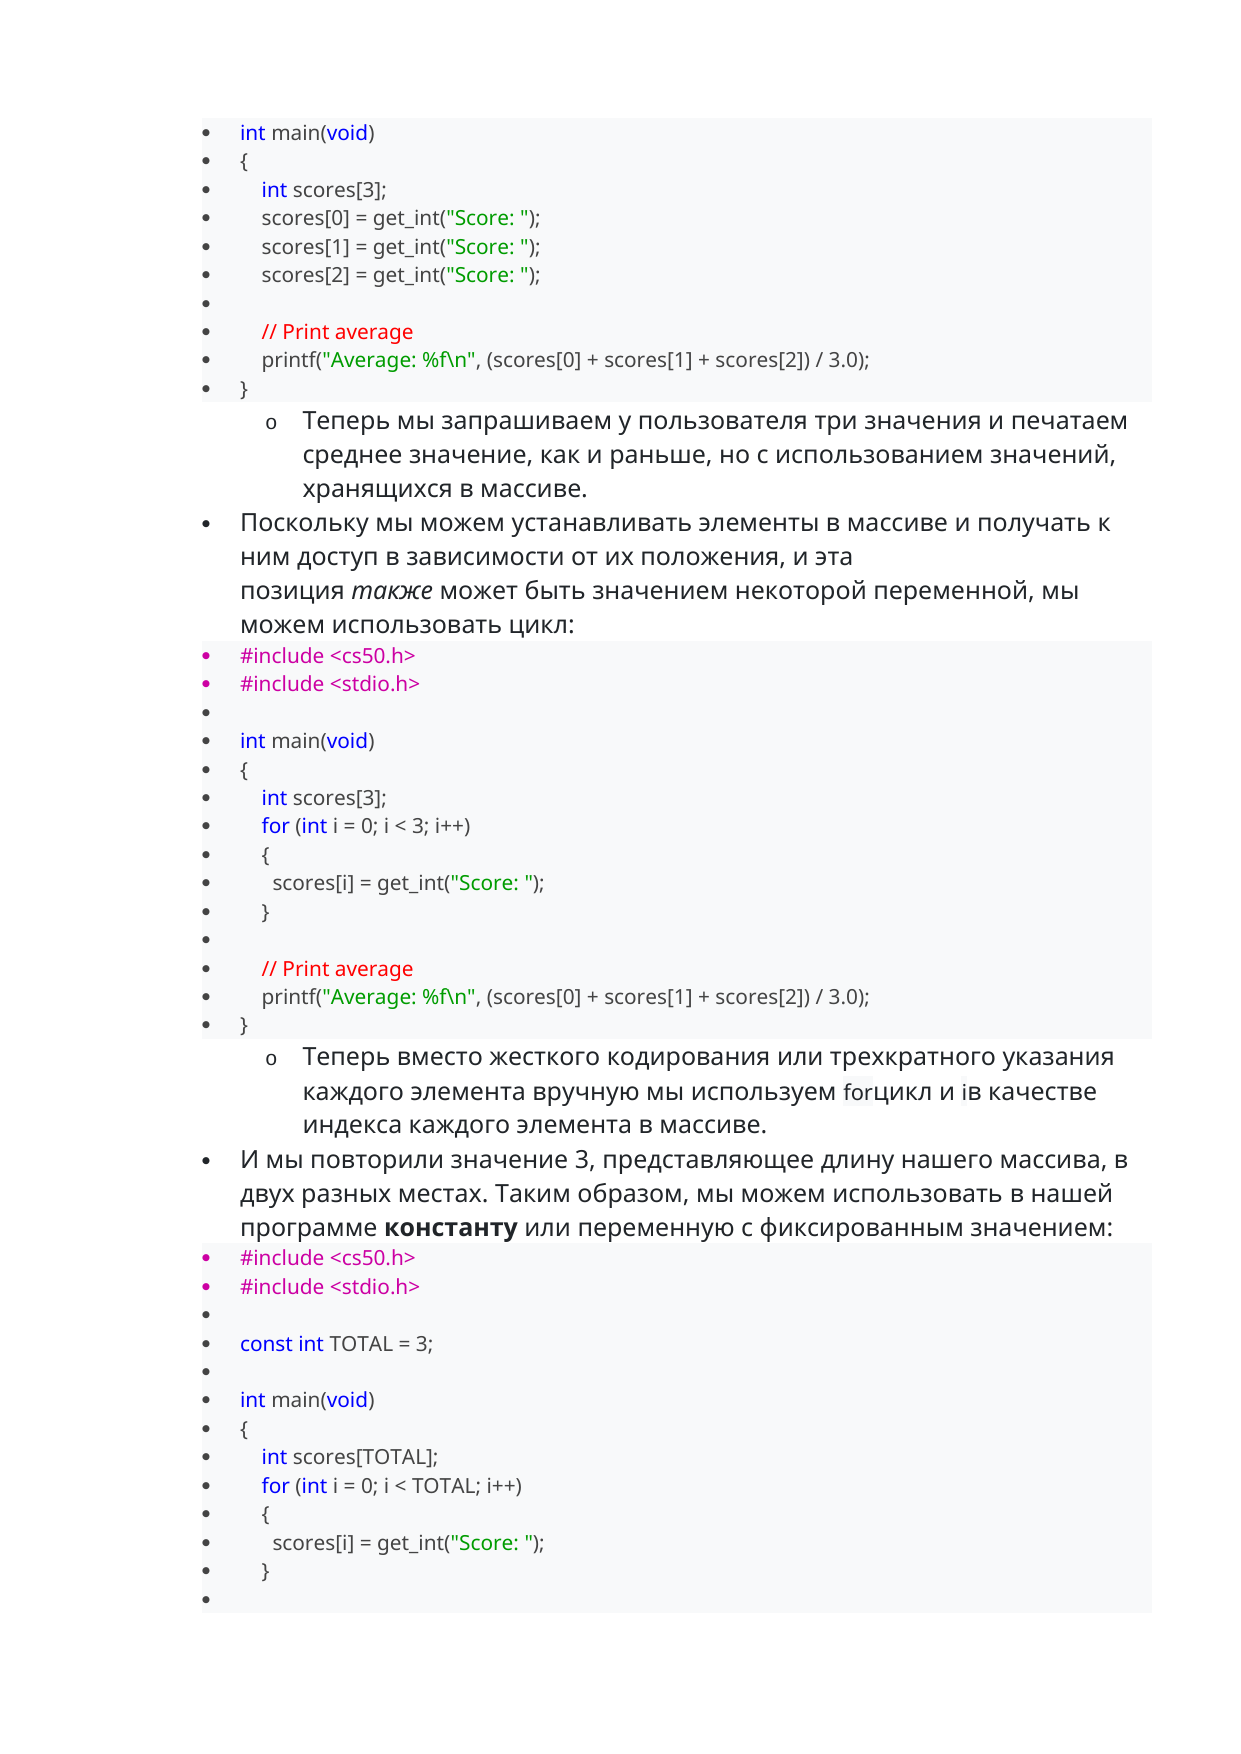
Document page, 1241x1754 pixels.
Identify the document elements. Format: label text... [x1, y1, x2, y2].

list scores[i] = get_int("Score: "); [202, 1528, 1152, 1556]
list int main(void) [202, 1386, 1152, 1414]
list И мы повторили значение 3, представляющее длину нашего массива, в двух разных местах. Таким образом, мы можем использовать в нашей программе константу или переменную с фиксированным значением: [202, 1141, 1152, 1243]
list { [202, 755, 1152, 783]
list scores[0] = get_int("Score: "); [202, 203, 1152, 232]
list } [202, 374, 1152, 402]
list } [202, 897, 1152, 925]
list #include <cs50.h> [202, 641, 1152, 669]
list int scores[3]; [202, 783, 1152, 812]
list { [202, 840, 1152, 868]
list int scores[3]; [202, 175, 1152, 203]
list Теперь мы запрашиваем у пользователя три значения и печатаем среднее значение, как и раньше, но с использованием значений, хранящихся в массиве. [265, 402, 1152, 505]
list #include <stdio.h> [202, 1272, 1152, 1300]
list // Print average [202, 317, 1152, 346]
list Теперь вместо жесткого кодирования или трехкратного указания каждого элемента вручную мы используем forцикл и iв качестве индекса каждого элемента в массиве. [265, 1039, 1152, 1141]
list Поскольку мы можем устанавливать элементы в массиве и получать к ним доступ в зависимости от их положения, и эта позиция также может быть значением некоторой переменной, мы можем использовать цикл: [202, 505, 1152, 641]
list #include <cs50.h> [202, 1243, 1152, 1272]
list printf("Average: %f\n", (scores[0] + scores[1] + scores[2]) / 3.0); [202, 982, 1152, 1011]
list scores[i] = get_int("Score: "); [202, 868, 1152, 897]
list } [202, 1011, 1152, 1039]
list scores[1] = get_int("Score: "); [202, 232, 1152, 260]
list } [202, 1556, 1152, 1585]
list { [202, 1499, 1152, 1528]
list for (int i = 0; i < 3; i++) [202, 812, 1152, 840]
list printf("Average: %f\n", (scores[0] + scores[1] + scores[2]) / 3.0); [202, 346, 1152, 374]
list for (int i = 0; i < TOTAL; i++) [202, 1471, 1152, 1499]
list { [202, 1414, 1152, 1442]
list int main(void) [202, 118, 1152, 147]
list scores[2] = get_int("Score: "); [202, 260, 1152, 289]
list // Print average [202, 954, 1152, 982]
list { [202, 147, 1152, 175]
list int scores[TOTAL]; [202, 1442, 1152, 1471]
list int main(void) [202, 726, 1152, 755]
list #include <stdio.h> [202, 669, 1152, 698]
list const int TOTAL = 3; [202, 1329, 1152, 1357]
